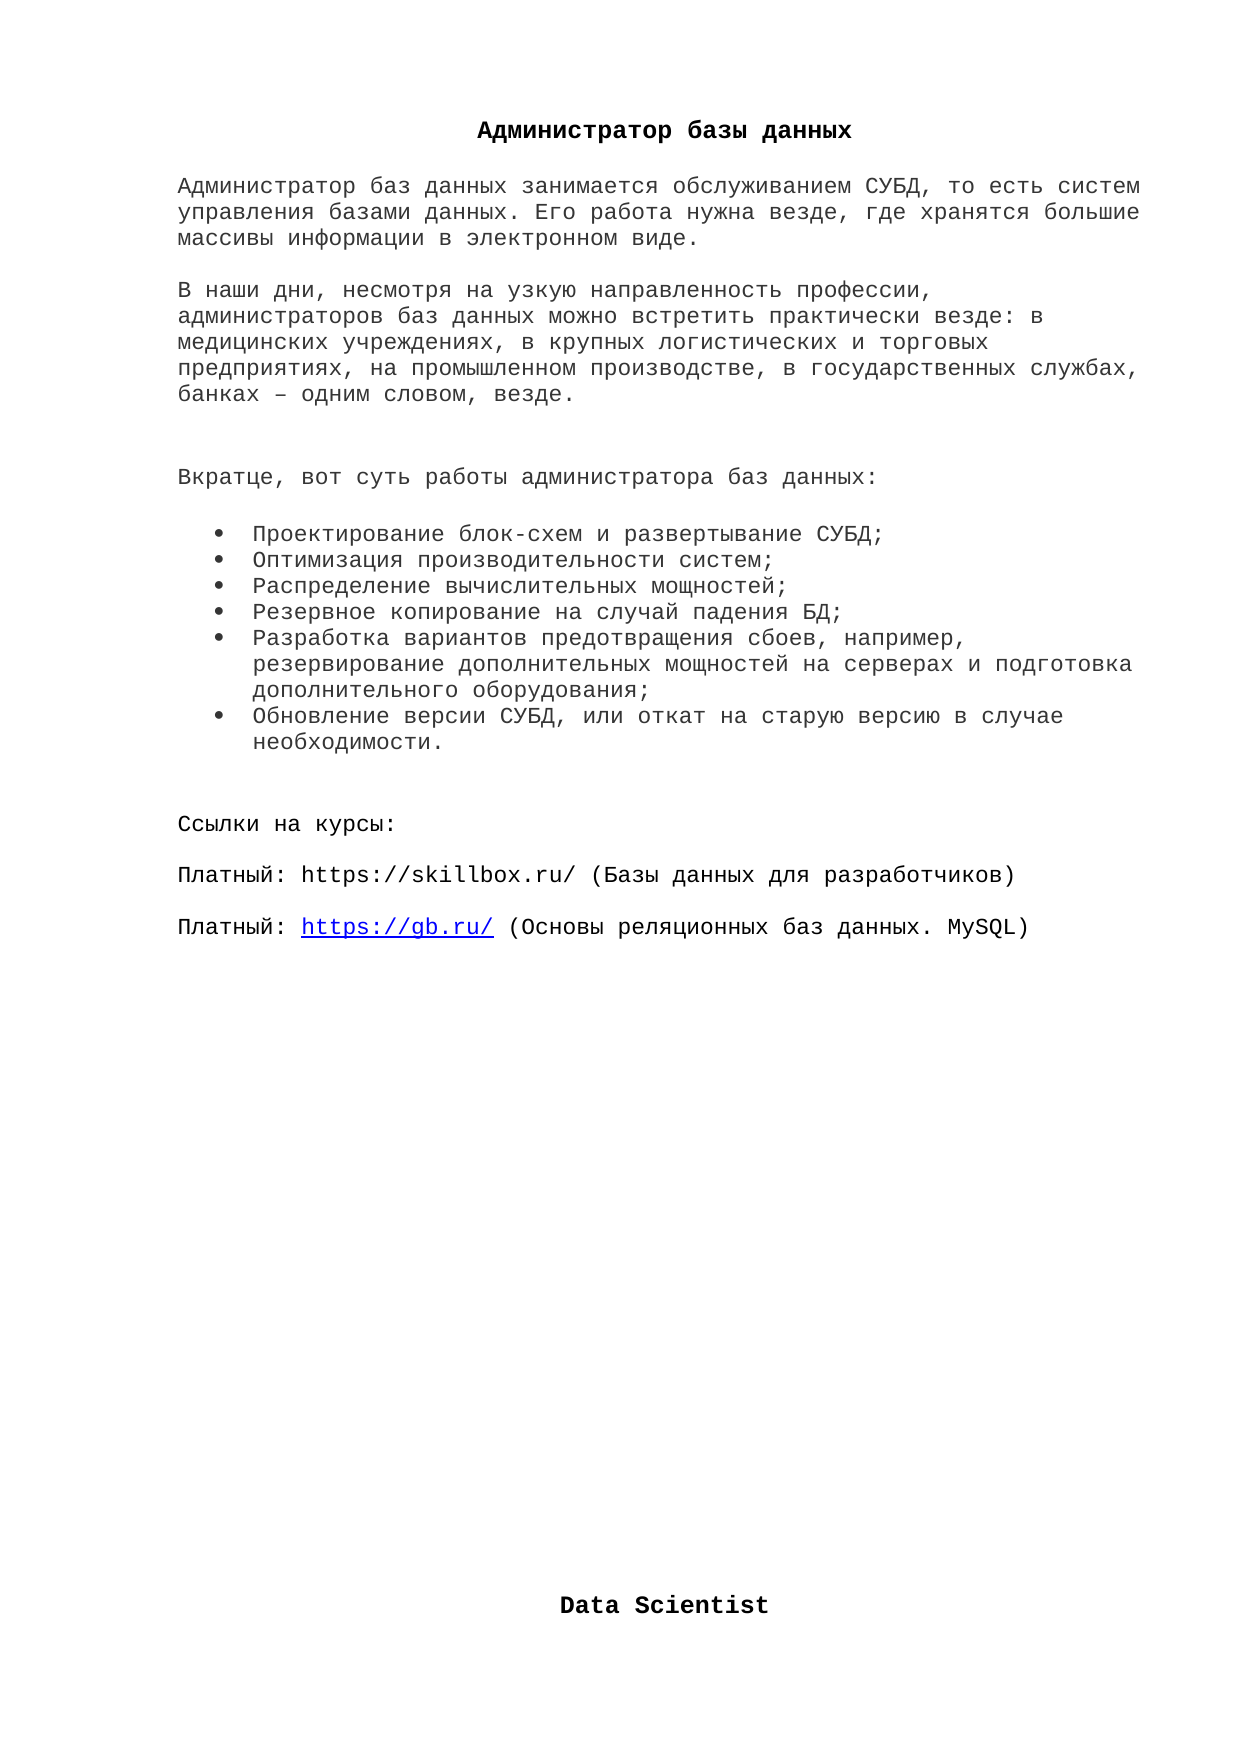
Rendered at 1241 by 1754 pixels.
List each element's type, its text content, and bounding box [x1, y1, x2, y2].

list Оптимизация производительности систем; [215, 548, 1152, 574]
text Администратор баз данных занимается обслуживанием СУБД, то есть систем управления базами данных. Его работа нужна везде, где хранятся большие массивы информации в электронном виде. [700, 175, 1152, 253]
text Вкратце, вот суть работы администратора баз данных: [177, 465, 1152, 491]
text Ссылки на курсы: [177, 813, 1152, 839]
text Data Scientist [177, 1593, 1152, 1621]
text В наши дни, несмотря на узкую направленность профессии, администраторов баз данных можно встретить практически везде: в медицинских учреждениях, в крупных логистических и торговых предприятиях, на промышленном производстве, в государственных службах, банках – одним словом, везде. [177, 278, 1152, 408]
list Резервное копирование на случай падения БД; [215, 600, 1152, 626]
list Обновление версии СУБД, или откат на старую версию в случае необходимости. [215, 704, 1152, 756]
list Проектирование блок-схем и развертывание СУБД; [215, 523, 1152, 548]
list Разработка вариантов предотвращения сбоев, например, резервирование дополнительных мощностей на серверах и подготовка дополнительного оборудования; [215, 626, 1152, 704]
list Распределение вычислительных мощностей; [215, 574, 1152, 600]
text Администратор базы данных [177, 118, 1152, 146]
text Платный: https://gb.ru/ (Основы реляционных баз данных. MySQL) [177, 915, 521, 941]
text Платный: https://skillbox.ru/ (Базы данных для разработчиков) [177, 863, 1152, 889]
